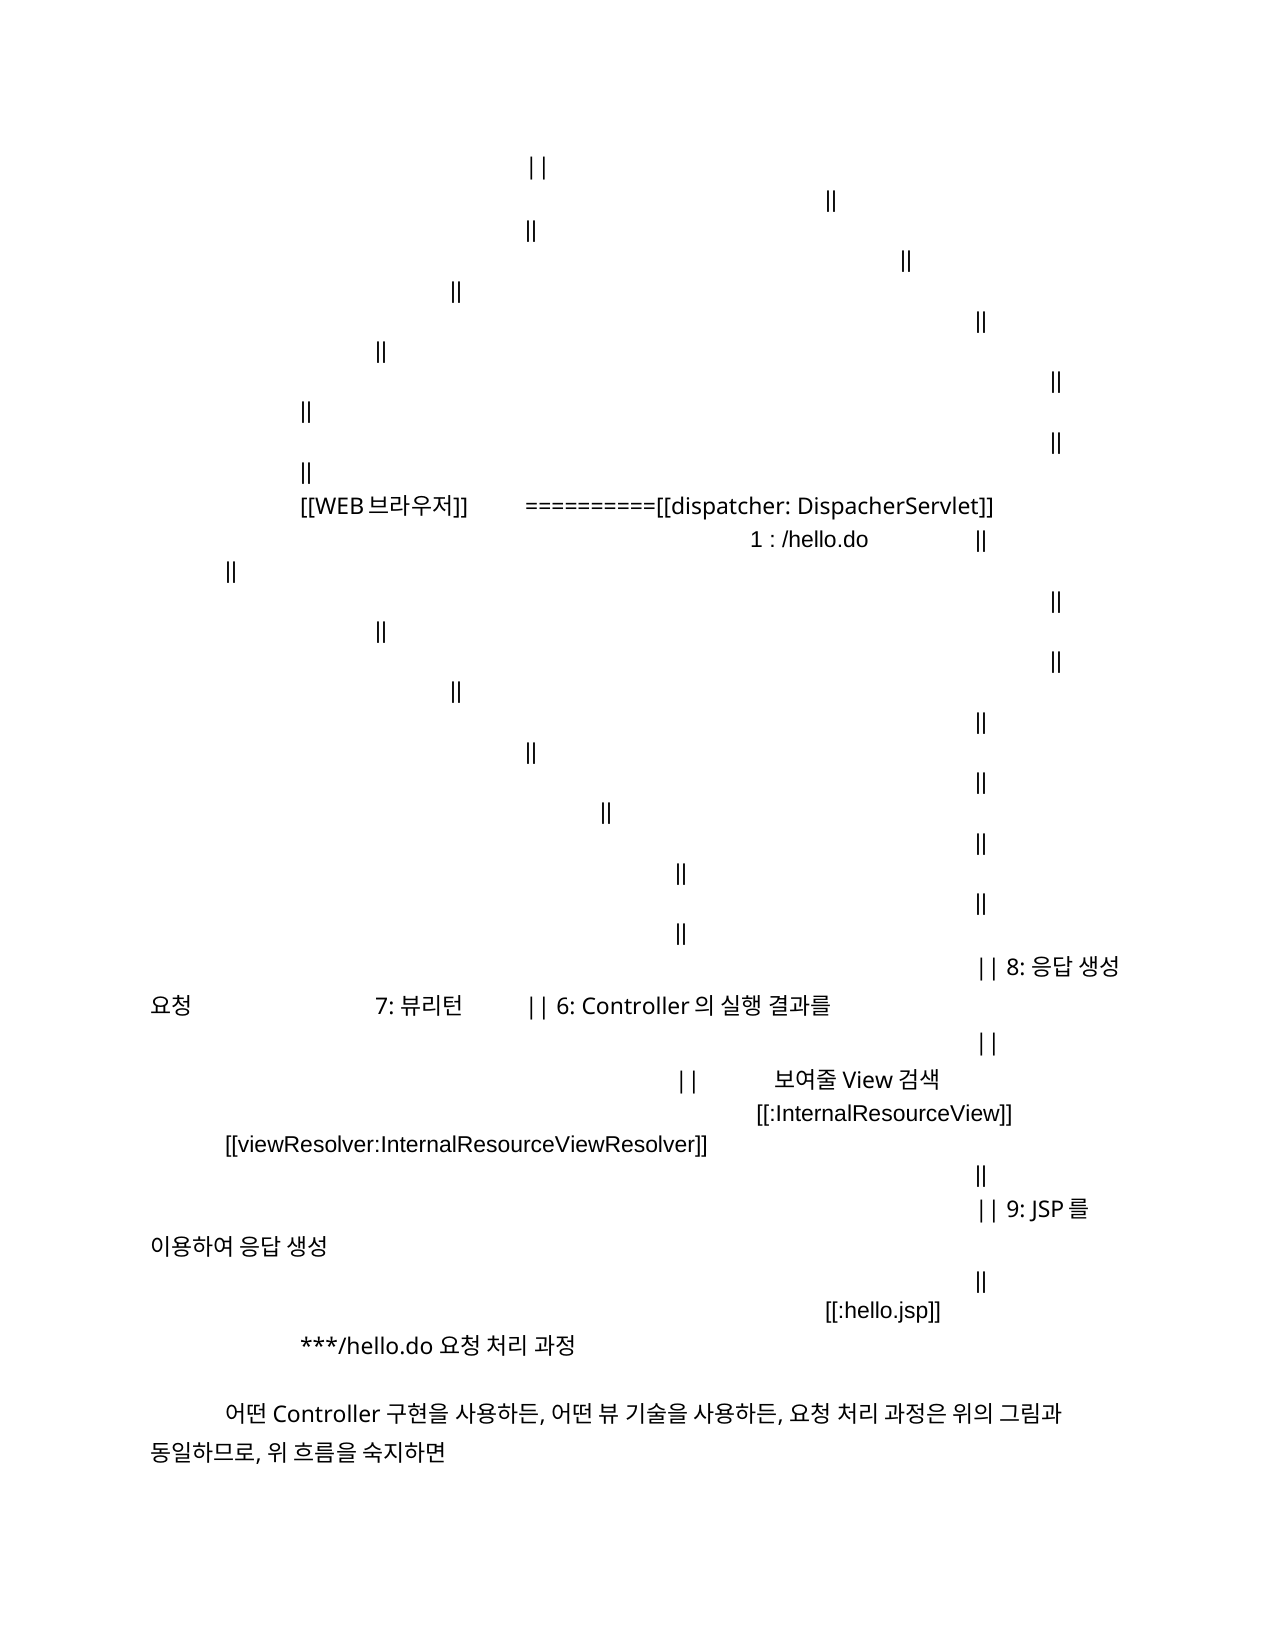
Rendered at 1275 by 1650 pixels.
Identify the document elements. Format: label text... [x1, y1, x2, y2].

text [[:InternalResourceView]] [[viewResolver:InternalResourceViewResolver]] [150, 1100, 1125, 1157]
text || || [150, 708, 1125, 764]
text || || [150, 587, 1125, 643]
text || || [150, 428, 1125, 484]
text || [150, 1161, 1125, 1187]
text 1 : /hello.do || || [150, 526, 1125, 583]
text ***/hello.do 요청 처리 과정 [150, 1328, 1125, 1361]
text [150, 150, 1125, 181]
text || 8: 응답 생성 요청 7: 뷰리턴 || 6: Controller의 실행 결과를 [150, 949, 1125, 1021]
text [[:hello.jsp]] [150, 1297, 1125, 1324]
text || || [150, 367, 1125, 424]
text || 9: JSP를 이용하여 응답 생성 [150, 1191, 1125, 1262]
text || || [150, 889, 1125, 945]
text || || [150, 768, 1125, 824]
text || || [150, 246, 1125, 303]
text || [150, 1267, 1125, 1294]
text || || [150, 307, 1125, 363]
text || || [150, 186, 1125, 242]
text || || [150, 647, 1125, 704]
text || || 보여줄 View 검색 [150, 1026, 1125, 1095]
text [[WEB브라우저]] ==========[[dispatcher: DispacherServlet]] [150, 488, 1125, 521]
text || || [150, 828, 1125, 885]
text 어떤 Controller 구현을 사용하든, 어떤 뷰 기술을 사용하든, 요청 처리 과정은 위의 그림과 동일하므로, 위 흐름을 숙지하면 [150, 1396, 1125, 1468]
